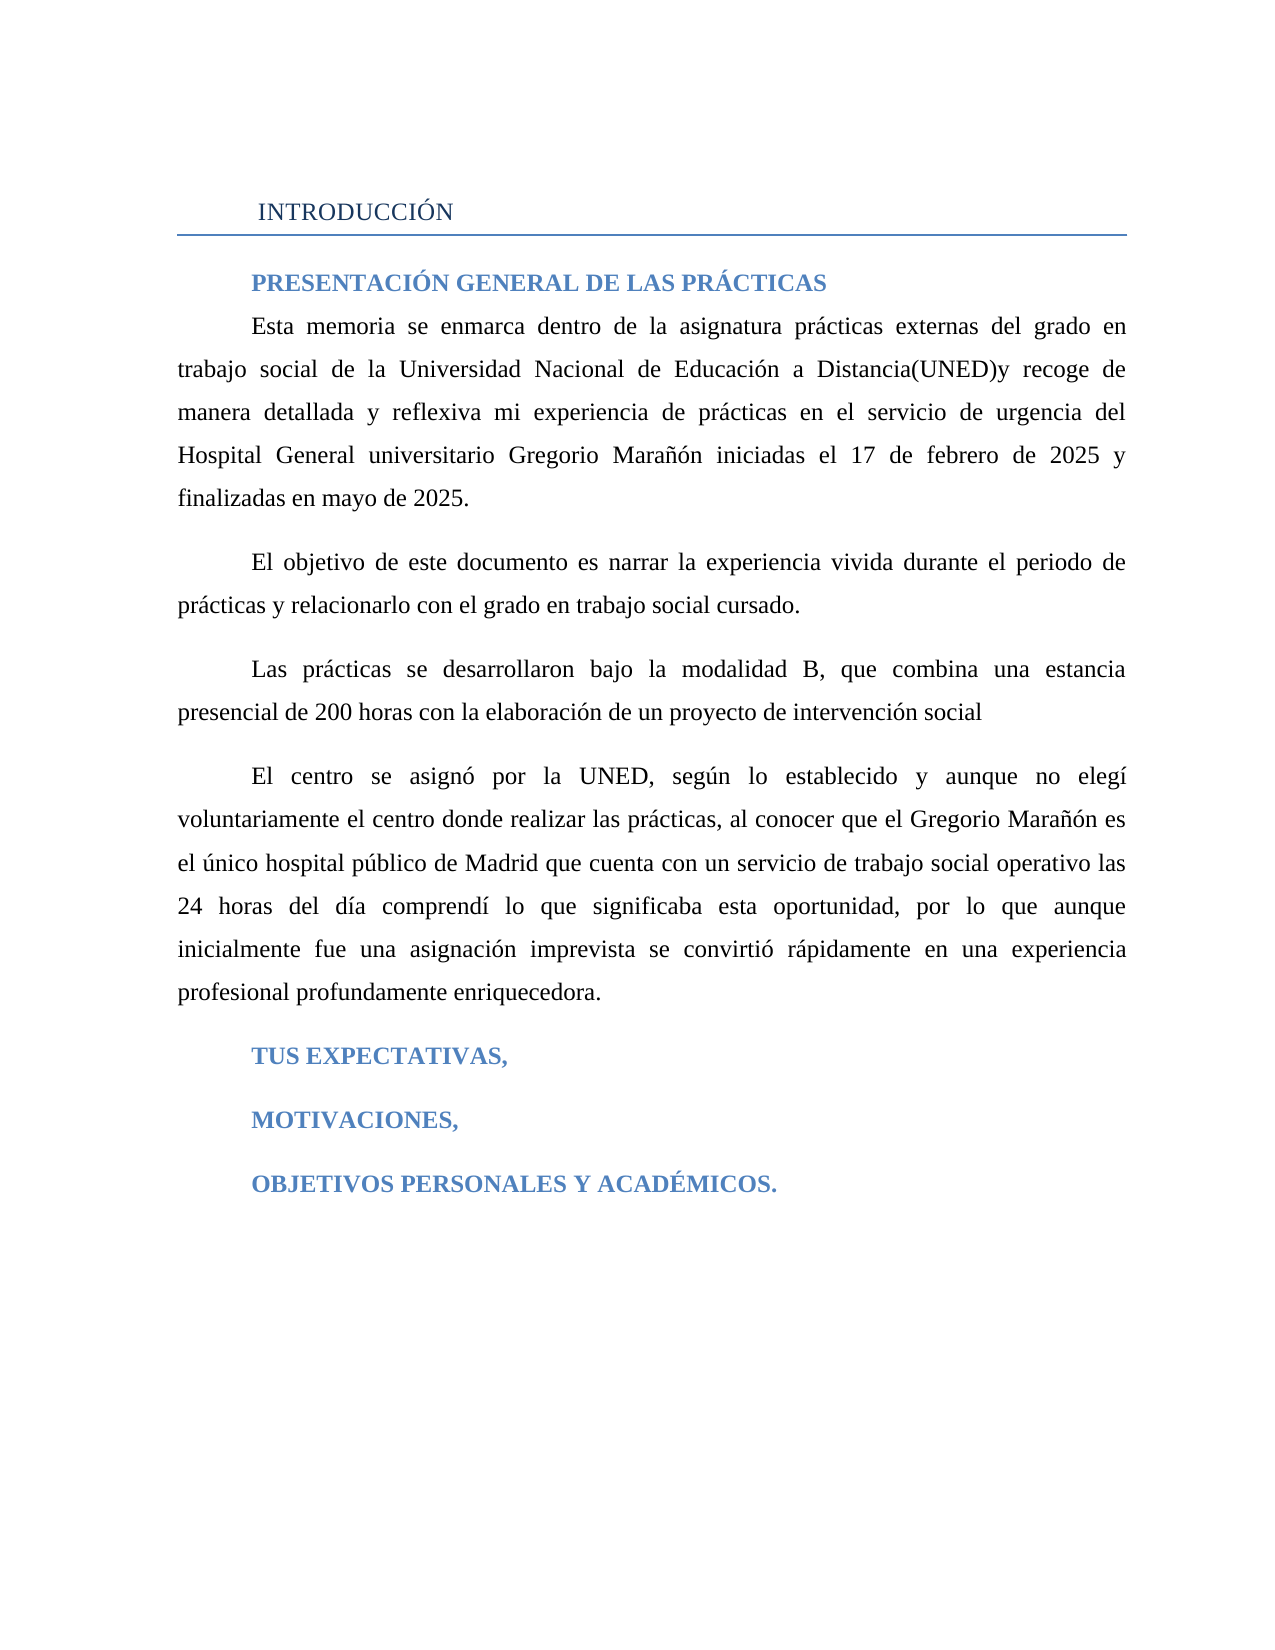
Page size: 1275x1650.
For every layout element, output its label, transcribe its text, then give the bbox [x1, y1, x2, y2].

text El centro se asignó por la UNED, según lo establecido y aunque no elegí voluntariamente el centro donde realizar las prácticas, al conocer que el Gregorio Marañón es el único hospital público de Madrid que cuenta con un servicio de trabajo social operativo las 24 horas del día comprendí lo que significaba esta oportunidad, por lo que aunque inicialmente fue una asignación imprevista se convirtió rápidamente en una experiencia profesional profundamente enriquecedora. [177, 761, 1127, 1006]
subtitle PRESENTACIÓN GENERAL DE LAS PRÁCTICAS [177, 268, 1127, 296]
text Las prácticas se desarrollaron bajo la modalidad B, que combina una estancia presencial de 200 horas con la elaboración de un proyecto de intervención social [177, 654, 1127, 726]
subtitle OBJETIVOS PERSONALES Y ACADÉMICOS. [177, 1169, 1127, 1198]
subtitle TUS EXPECTATIVAS, [177, 1041, 1127, 1070]
title INTRODUCCIÓN [177, 197, 1127, 234]
subtitle MOTIVACIONES, [177, 1105, 1127, 1134]
text Esta memoria se enmarca dentro de la asignatura prácticas externas del grado en trabajo social de la Universidad Nacional de Educación a Distancia(UNED)y recoge de manera detallada y reflexiva mi experiencia de prácticas en el servicio de urgencia del Hospital General universitario Gregorio Marañón iniciadas el 17 de febrero de 2025 y finalizadas en mayo de 2025. [177, 311, 1127, 512]
text El objetivo de este documento es narrar la experiencia vivida durante el periodo de prácticas y relacionarlo con el grado en trabajo social cursado. [177, 547, 1127, 619]
